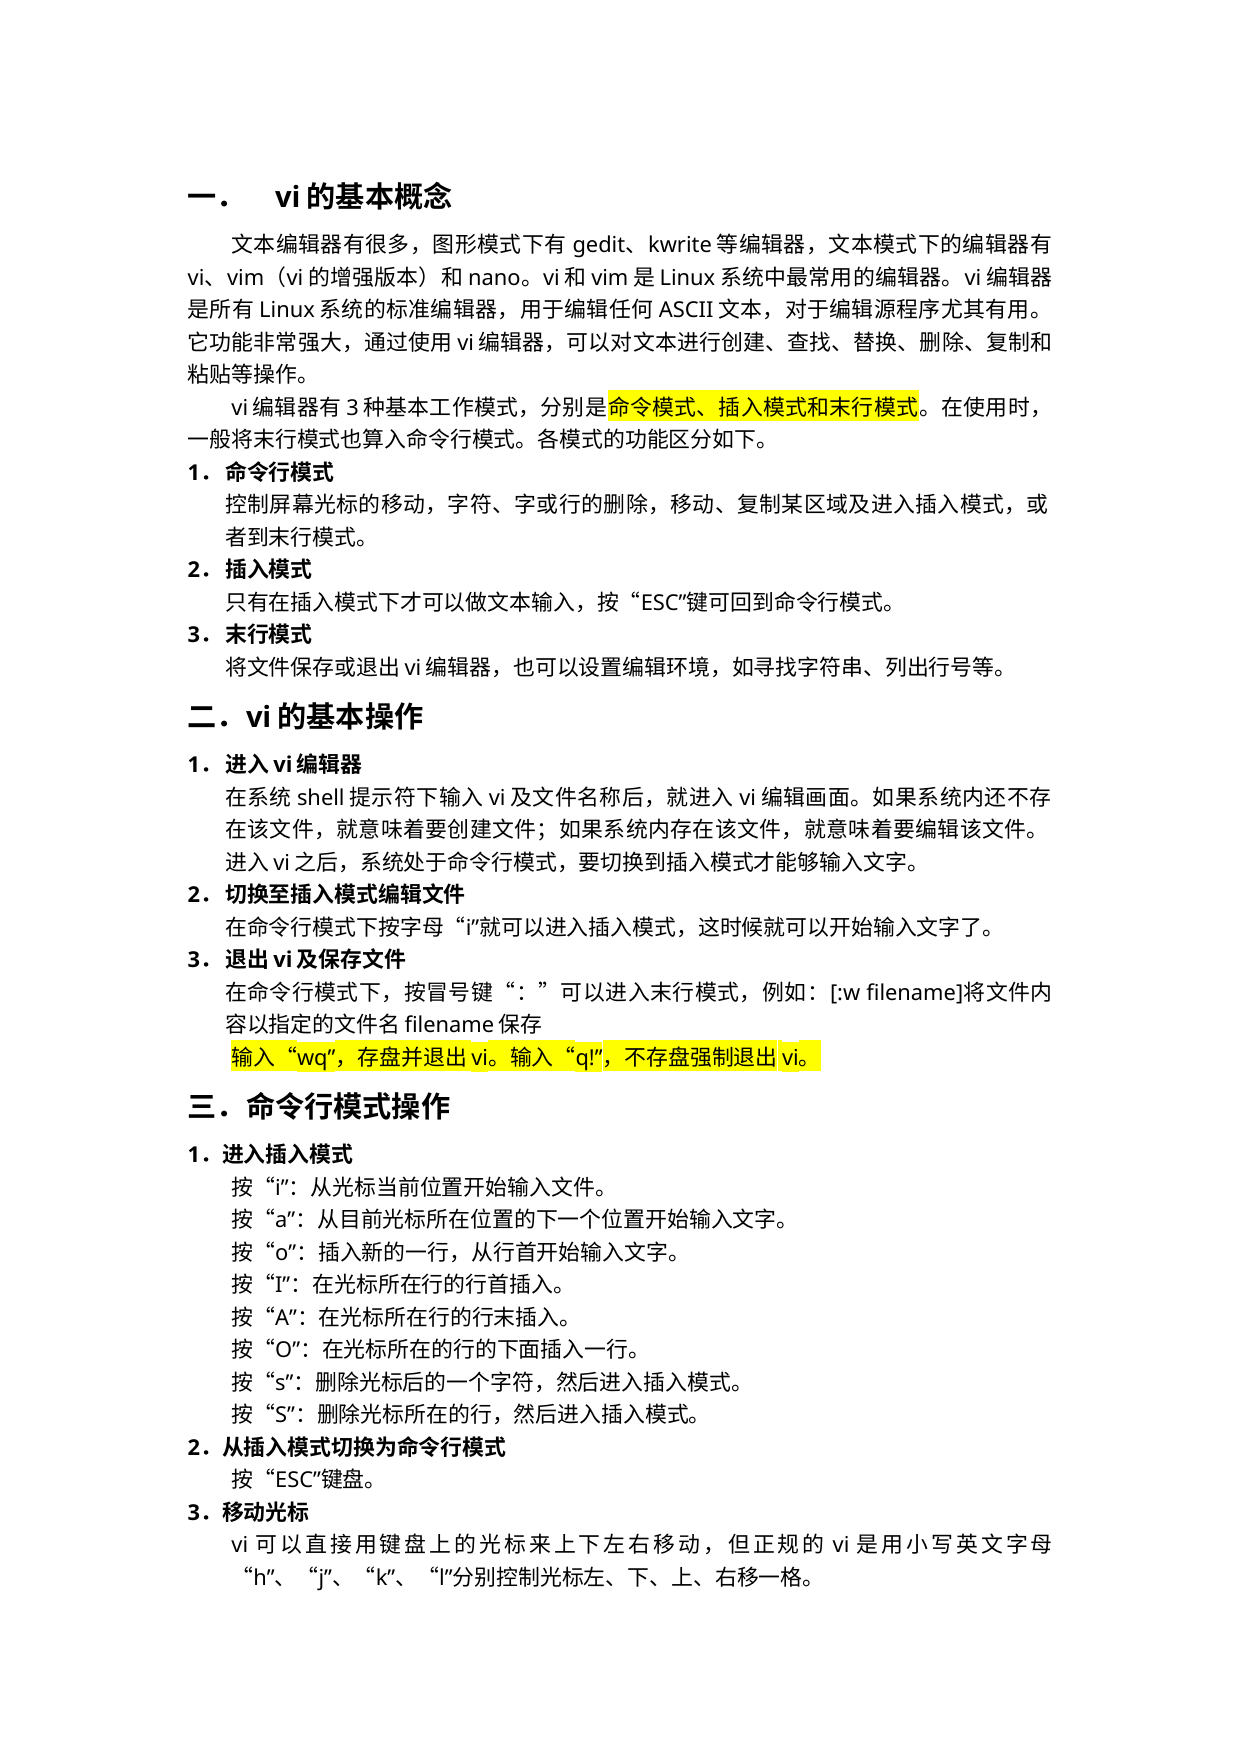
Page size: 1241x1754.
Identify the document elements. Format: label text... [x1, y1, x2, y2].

list 切换至插入模式编辑文件 [187, 877, 1053, 909]
list 将文件保存或退出vi编辑器，也可以设置编辑环境，如寻找字符串、列出行号等。 [225, 649, 1053, 682]
list 在命令行模式下按字母“i”就可以进入插入模式，这时候就可以开始输入文字了。 [225, 909, 1053, 942]
text 按“o”：插入新的一行，从行首开始输入文字。 [187, 1234, 1053, 1267]
list 控制屏幕光标的移动，字符、字或行的删除，移动、复制某区域及进入插入模式，或者到末行模式。 [225, 487, 1053, 552]
list 在系统shell提示符下输入vi及文件名称后，就进入vi编辑画面。如果系统内还不存在该文件，就意味着要创建文件；如果系统内存在该文件，就意味着要编辑该文件。进入vi之后，系统处于命令行模式，要切换到插入模式才能够输入文字。 [225, 779, 1053, 877]
list 退出vi及保存文件 [187, 942, 1053, 974]
text 按“ESC”键盘。 [187, 1462, 1053, 1494]
text 按“A”：在光标所在行的行末插入。 [187, 1299, 1053, 1332]
text 2．从插入模式切换为命令行模式 [187, 1429, 1053, 1462]
text 按“I”：在光标所在行的行首插入。 [187, 1267, 1053, 1299]
list 进入vi编辑器 [187, 747, 1053, 779]
text 按“i”：从光标当前位置开始输入文件。 [187, 1169, 1053, 1202]
text 按“a”：从目前光标所在位置的下一个位置开始输入文字。 [187, 1202, 1053, 1234]
text vi可以直接用键盘上的光标来上下左右移动，但正规的vi是用小写英文字母“h”、“j”、“k”、“l”分别控制光标左、下、上、右移一格。 [231, 1527, 1053, 1592]
text 1．进入插入模式 [187, 1137, 1053, 1169]
text 按“O”：在光标所在的行的下面插入一行。 [187, 1332, 1053, 1364]
list 命令行模式 [187, 454, 1053, 487]
list 末行模式 [187, 617, 1053, 649]
list 插入模式 [187, 552, 1053, 584]
text 3．移动光标 [187, 1494, 1053, 1527]
text 文本编辑器有很多，图形模式下有gedit、kwrite等编辑器，文本模式下的编辑器有vi、vim（vi的增强版本）和nano。vi和vim是Linux系统中最常用的编辑器。vi编辑器是所有Linux系统的标准编辑器，用于编辑任何ASCII文本，对于编辑源程序尤其有用。它功能非常强大，通过使用vi编辑器，可以对文本进行创建、查找、替换、删除、复制和粘贴等操作。 [187, 227, 1053, 389]
list 在命令行模式下，按冒号键“：”可以进入末行模式，例如：[:w filename]将文件内容以指定的文件名filename保存 [225, 974, 1053, 1039]
list 只有在插入模式下才可以做文本输入，按“ESC”键可回到命令行模式。 [225, 584, 1053, 617]
text vi编辑器有3种基本工作模式，分别是命令模式、插入模式和末行模式。在使用时，一般将末行模式也算入命令行模式。各模式的功能区分如下。 [187, 389, 1053, 454]
text 按“s”：删除光标后的一个字符，然后进入插入模式。 [187, 1364, 1053, 1397]
text 输入“wq”，存盘并退出vi。输入“q!”，不存盘强制退出vi。 [187, 1039, 1053, 1072]
text 按“S”：删除光标所在的行，然后进入插入模式。 [187, 1397, 1053, 1429]
text 二．vi的基本操作 [187, 682, 1053, 747]
text 三．命令行模式操作 [187, 1072, 1053, 1137]
list vi的基本概念 [187, 162, 1053, 227]
